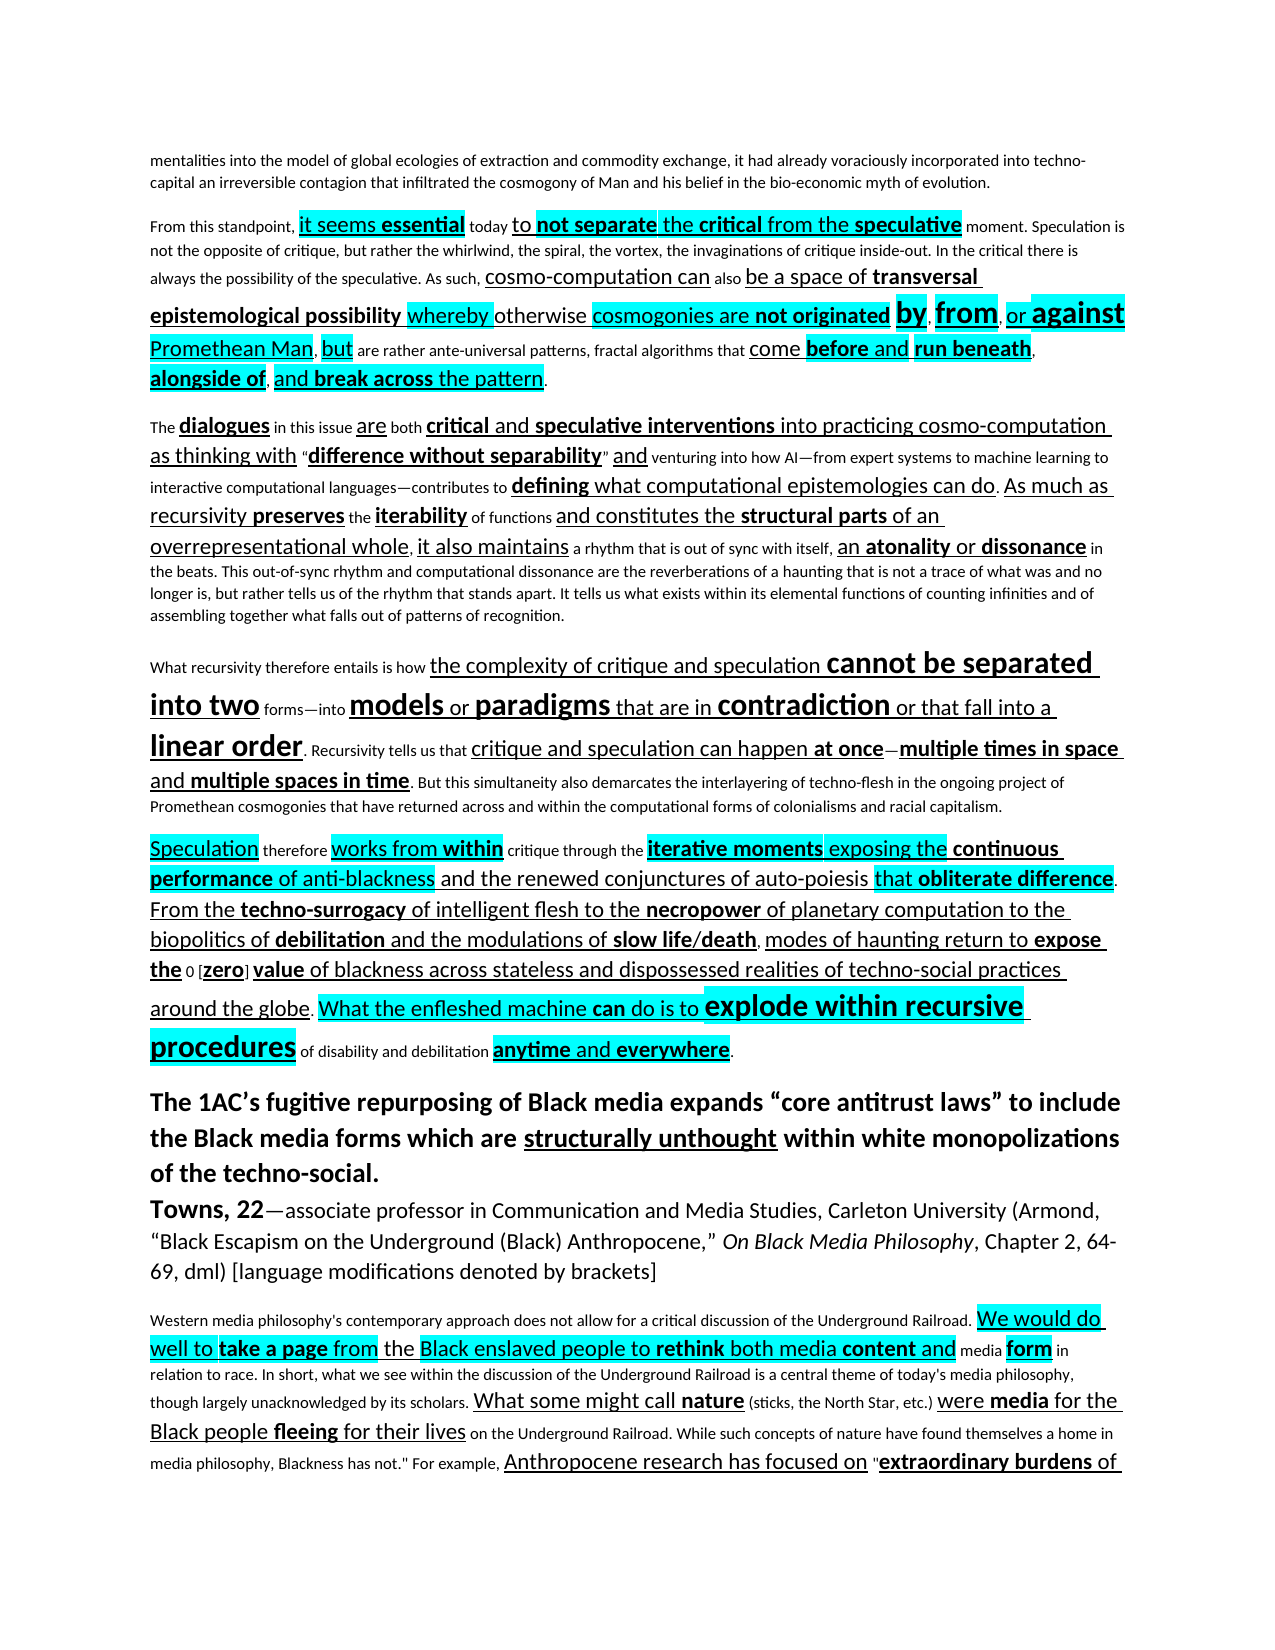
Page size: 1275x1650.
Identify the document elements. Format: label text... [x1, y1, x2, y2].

text The dialogues in this issue are both critical and speculative interventions into practicing cosmo-computation as thinking with “difference without separability” and venturing into how AI—from expert systems to machine learning to interactive computational languages—contributes to defining what computational epistemologies can do. As much as recursivity preserves the iterability of functions and constitutes the structural parts of an overrepresentational whole, it also maintains a rhythm that is out of sync with itself, an atonality or dissonance in the beats. This out-of-sync rhythm and computational dissonance are the reverberations of a haunting that is not a trace of what was and no longer is, but rather tells us of the rhythm that stands apart. It tells us what exists within its elemental functions of counting infinities and of assembling together what falls out of patterns of recognition. [150, 411, 1125, 625]
text What recursivity therefore entails is how the complexity of critique and speculation cannot be separated into two forms—into models or paradigms that are in contradiction or that fall into a linear order. Recursivity tells us that critique and speculation can happen at once—multiple times in space and multiple spaces in time. But this simultaneity also demarcates the interlayering of techno-flesh in the ongoing project of Promethean cosmogonies that have returned across and within the computational forms of colonialisms and racial capitalism. [150, 644, 1125, 816]
text From this standpoint, it seems essential today to not separate the critical from the speculative moment. Speculation is not the opposite of critique, but rather the whirlwind, the spiral, the vortex, the invaginations of critique inside-out. In the critical there is always the possibility of the speculative. As such, cosmo-computation can also be a space of transversal epistemological possibility whereby otherwise cosmogonies are not originated by, from, or against Promethean Man, but are rather ante-universal patterns, fractal algorithms that come before and run beneath, alongside of, and break across the pattern. [150, 210, 1125, 392]
text Towns, 22—associate professor in Communication and Media Studies, Carleton University (Armond, “Black Escapism on the Underground (Black) Anthropocene,” On Black Media Philosophy, Chapter 2, 64-69, dml) [language modifications denoted by brackets] [150, 1192, 1125, 1286]
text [150, 1304, 1125, 1475]
subtitle The 1AC’s fugitive repurposing of Black media expands “core antitrust laws” to include the Black media forms which are structurally unthought within white monopolizations of the techno-social. [150, 1085, 1125, 1189]
text Speculation therefore works from within critique through the iterative moments exposing the continuous performance of anti-blackness and the renewed conjunctures of auto-poiesis that obliterate difference. From the techno-surrogacy of intelligent flesh to the necropower of planetary computation to the biopolitics of debilitation and the modulations of slow life/death, modes of haunting return to expose the 0 [zero] value of blackness across stateless and dispossessed realities of techno-social practices around the globe. What the enfleshed machine can do is to explode within recursive procedures of disability and debilitation anytime and everywhere. [150, 834, 1125, 1066]
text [150, 150, 1125, 192]
